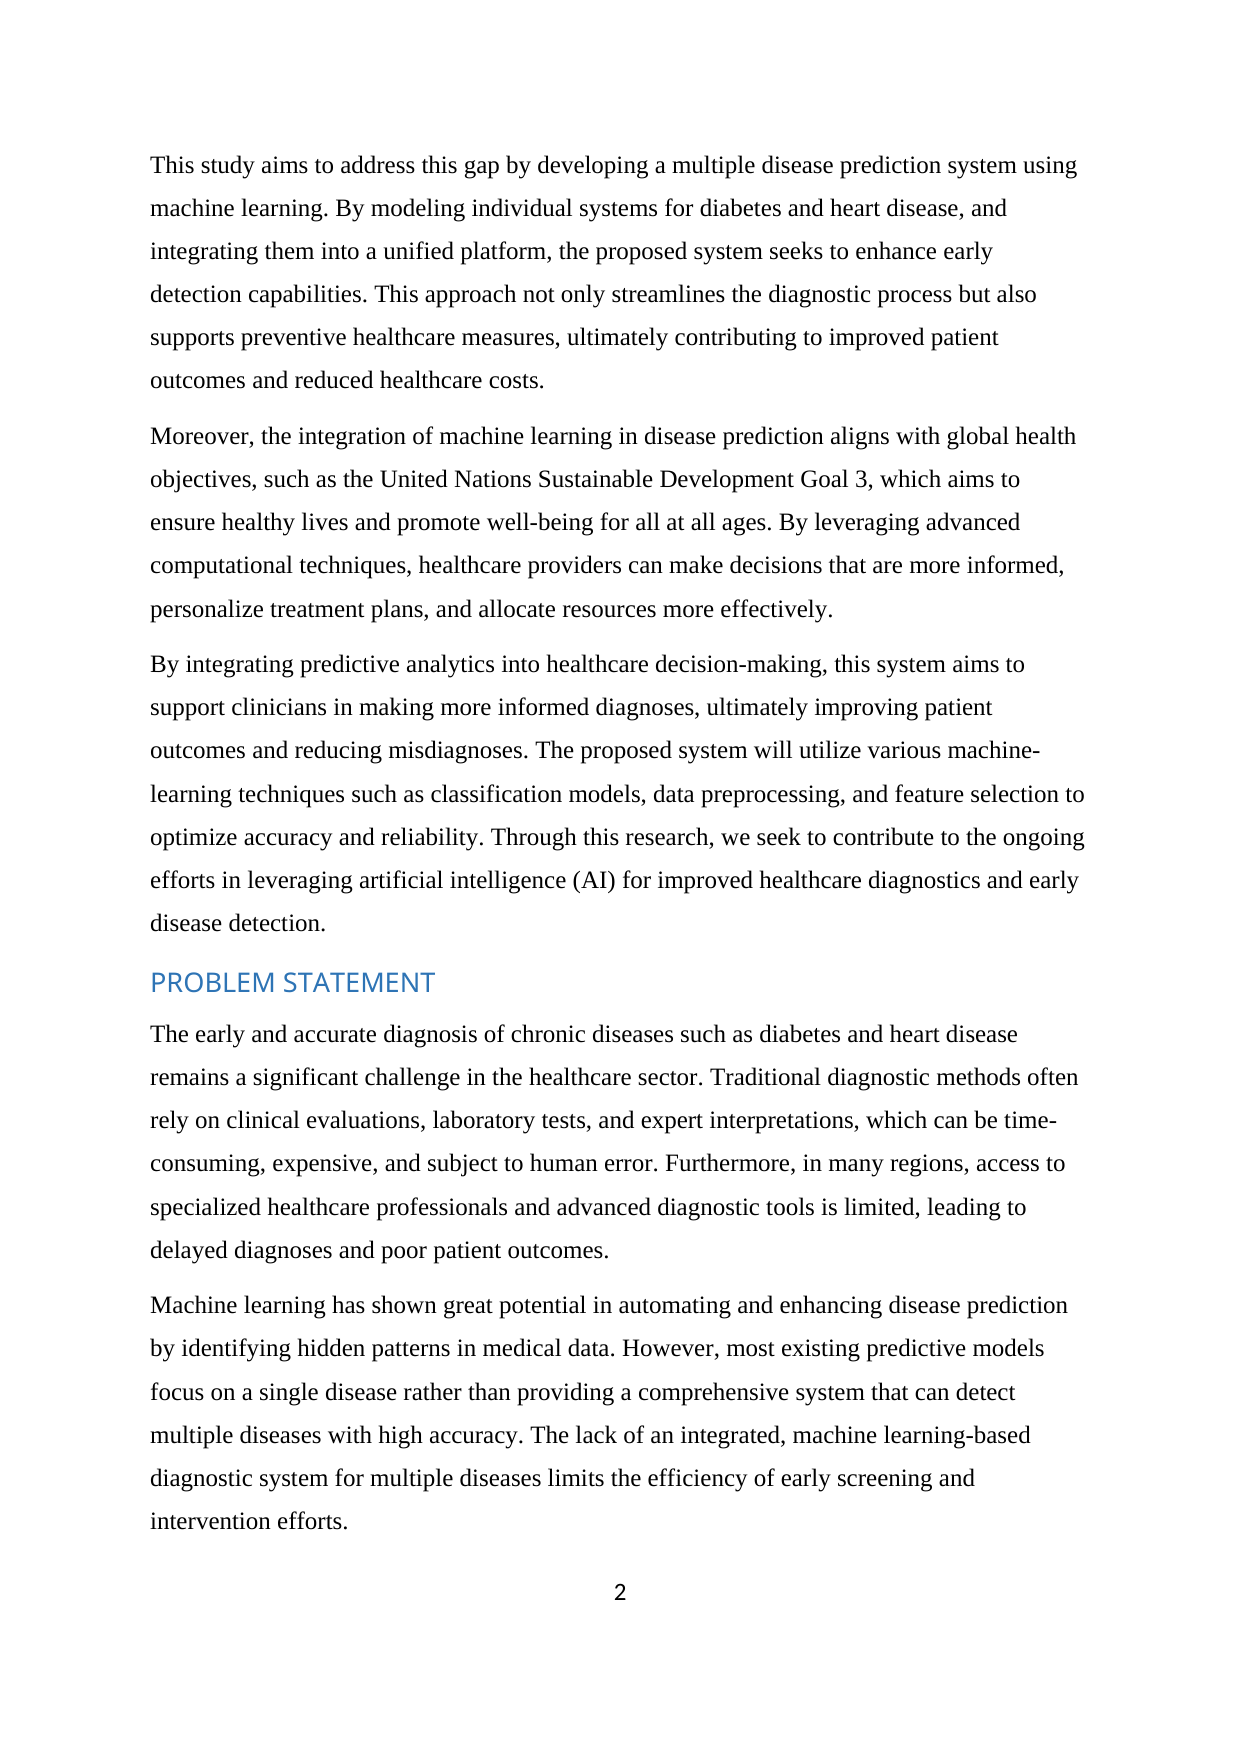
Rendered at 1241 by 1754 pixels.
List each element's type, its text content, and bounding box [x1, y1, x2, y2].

text By integrating predictive analytics into healthcare decision-making, this system aims to support clinicians in making more informed diagnoses, ultimately improving patient outcomes and reducing misdiagnoses. The proposed system will utilize various machine-learning techniques such as classification models, data preprocessing, and feature selection to optimize accuracy and reliability. Through this research, we seek to contribute to the ongoing efforts in leveraging artificial intelligence (AI) for improved healthcare diagnostics and early disease detection. [150, 649, 1090, 937]
text Machine learning has shown great potential in automating and enhancing disease prediction by identifying hidden patterns in medical data. However, most existing predictive models focus on a single disease rather than providing a comprehensive system that can detect multiple diseases with high accuracy. The lack of an integrated, machine learning-based diagnostic system for multiple diseases limits the efficiency of early screening and intervention efforts. [150, 1290, 1090, 1535]
text Moreover, the integration of machine learning in disease prediction aligns with global health objectives, such as the United Nations Sustainable Development Goal 3, which aims to ensure healthy lives and promote well-being for all at all ages. By leveraging advanced computational techniques, healthcare providers can make decisions that are more informed, personalize treatment plans, and allocate resources more effectively. [150, 421, 1090, 622]
text This study aims to address this gap by developing a multiple disease prediction system using machine learning. By modeling individual systems for diabetes and heart disease, and integrating them into a unified platform, the proposed system seeks to enhance early detection capabilities. This approach not only streamlines the diagnostic process but also supports preventive healthcare measures, ultimately contributing to improved patient outcomes and reduced healthcare costs. [150, 150, 1090, 394]
text The early and accurate diagnosis of chronic diseases such as diabetes and heart disease remains a significant challenge in the healthcare sector. Traditional diagnostic methods often rely on clinical evaluations, laboratory tests, and expert interpretations, which can be time-consuming, expensive, and subject to human error. Furthermore, in many regions, access to specialized healthcare professionals and advanced diagnostic tools is limited, leading to delayed diagnoses and poor patient outcomes. [150, 1019, 1090, 1263]
subtitle PROBLEM STATEMENT [150, 964, 1090, 1001]
